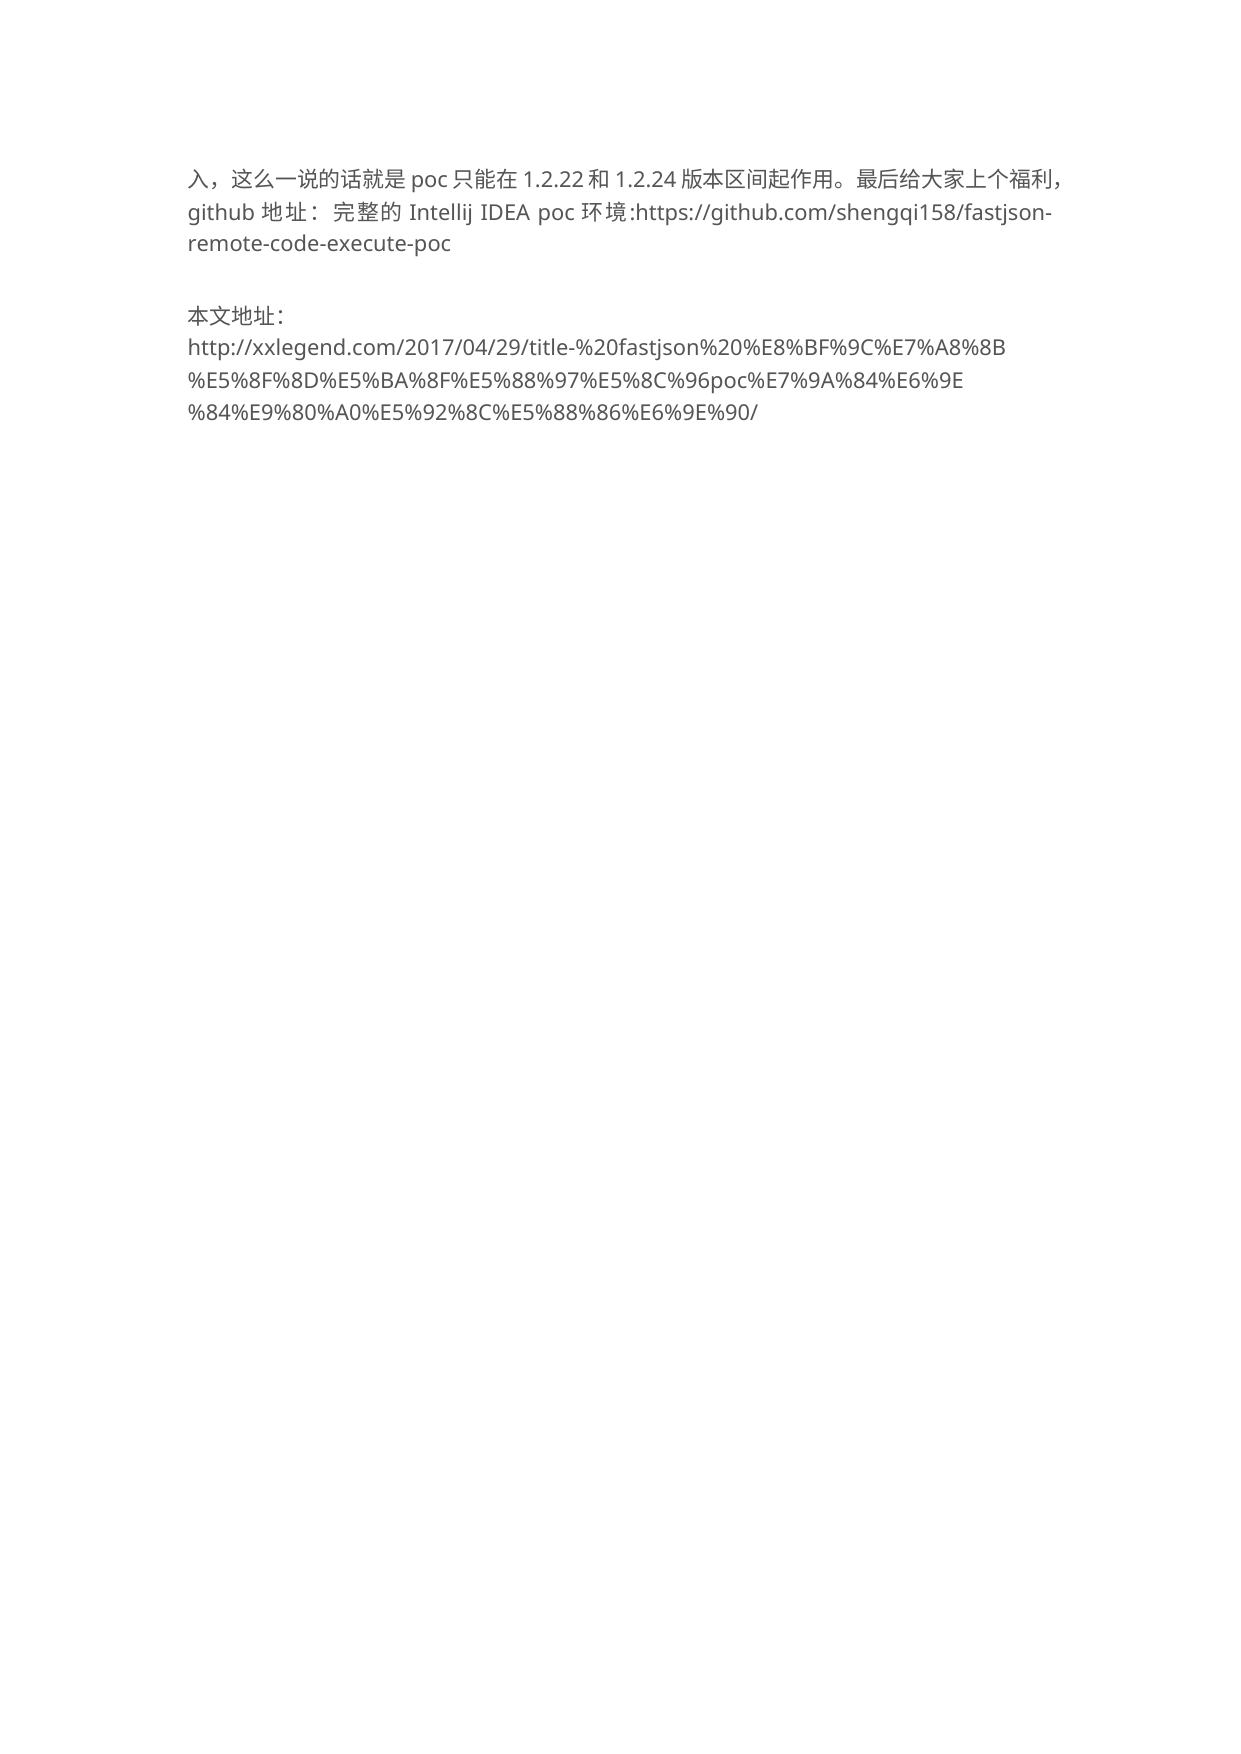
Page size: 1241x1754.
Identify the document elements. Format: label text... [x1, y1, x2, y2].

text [187, 162, 1053, 259]
text 本文地址： http://xxlegend.com/2017/04/29/title-%20fastjson%20%E8%BF%9C%E7%A8%8B%E5%8F%8D%E5%BA%8F%E5%88%97%E5%8C%96poc%E7%9A%84%E6%9E%84%E9%80%A0%E5%92%8C%E5%88%86%E6%9E%90/ [187, 298, 1053, 428]
